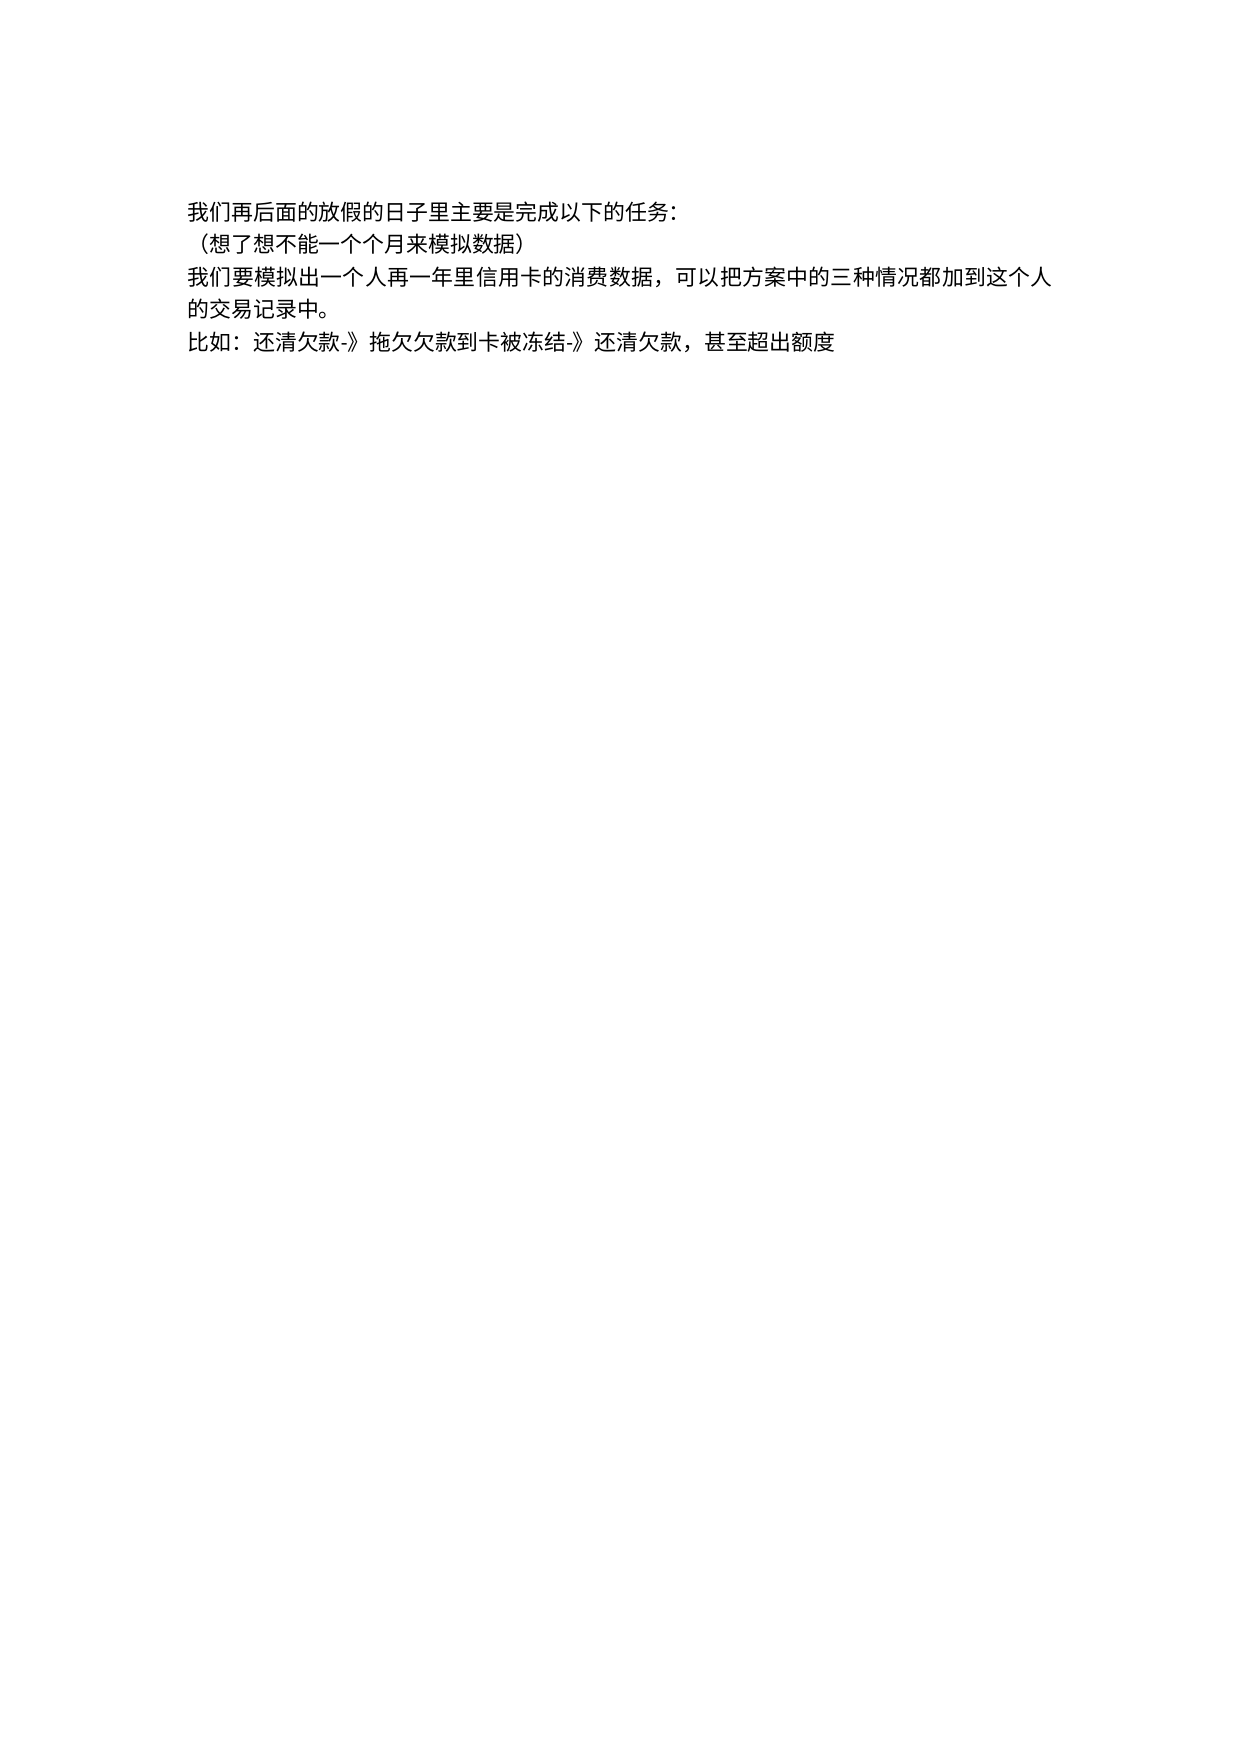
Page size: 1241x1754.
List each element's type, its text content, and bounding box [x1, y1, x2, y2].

text 我们再后面的放假的日子里主要是完成以下的任务： [187, 194, 1053, 227]
text 比如：还清欠款-》拖欠欠款到卡被冻结-》还清欠款，甚至超出额度 [187, 324, 1053, 357]
text （想了想不能一个个月来模拟数据） [187, 227, 1053, 259]
text 我们要模拟出一个人再一年里信用卡的消费数据，可以把方案中的三种情况都加到这个人的交易记录中。 [187, 259, 1053, 324]
